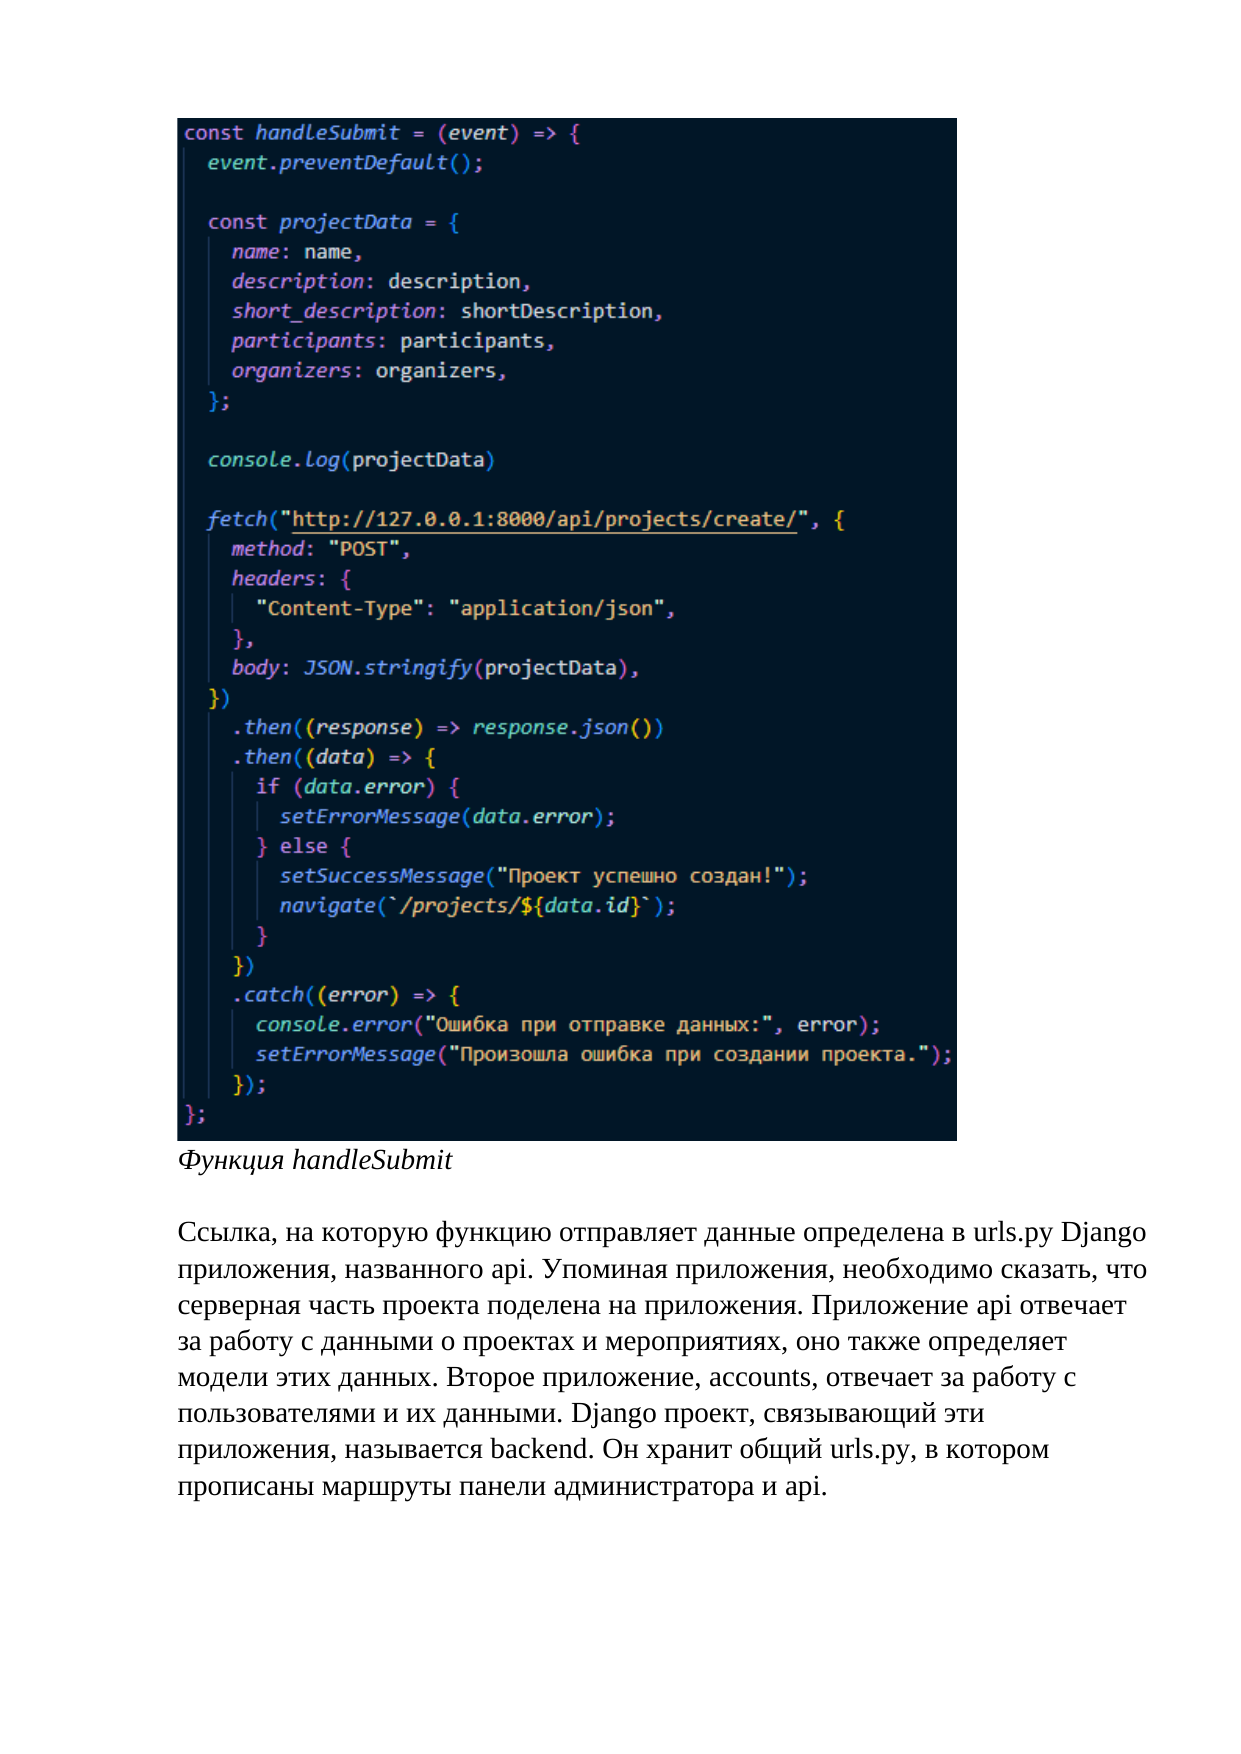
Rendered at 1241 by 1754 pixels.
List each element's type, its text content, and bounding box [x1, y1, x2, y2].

picture [177, 118, 957, 1141]
text Ссылка, на которую функцию отправляет данные определена в urls.py Django приложения, названного api. Упоминая приложения, необходимо сказать, что серверная часть проекта поделена на приложения. Приложение api отвечает за работу с данными о проектах и мероприятиях, оно также определяет модели этих данных. Второе приложение, accounts, отвечает за работу с пользователями и их данными. Django проект, связывающий эти приложения, называется backend. Он хранит общий urls.py, в котором прописаны маршруты панели администратора и api. [177, 1214, 1152, 1501]
text Функция handleSubmit [177, 1142, 1152, 1176]
